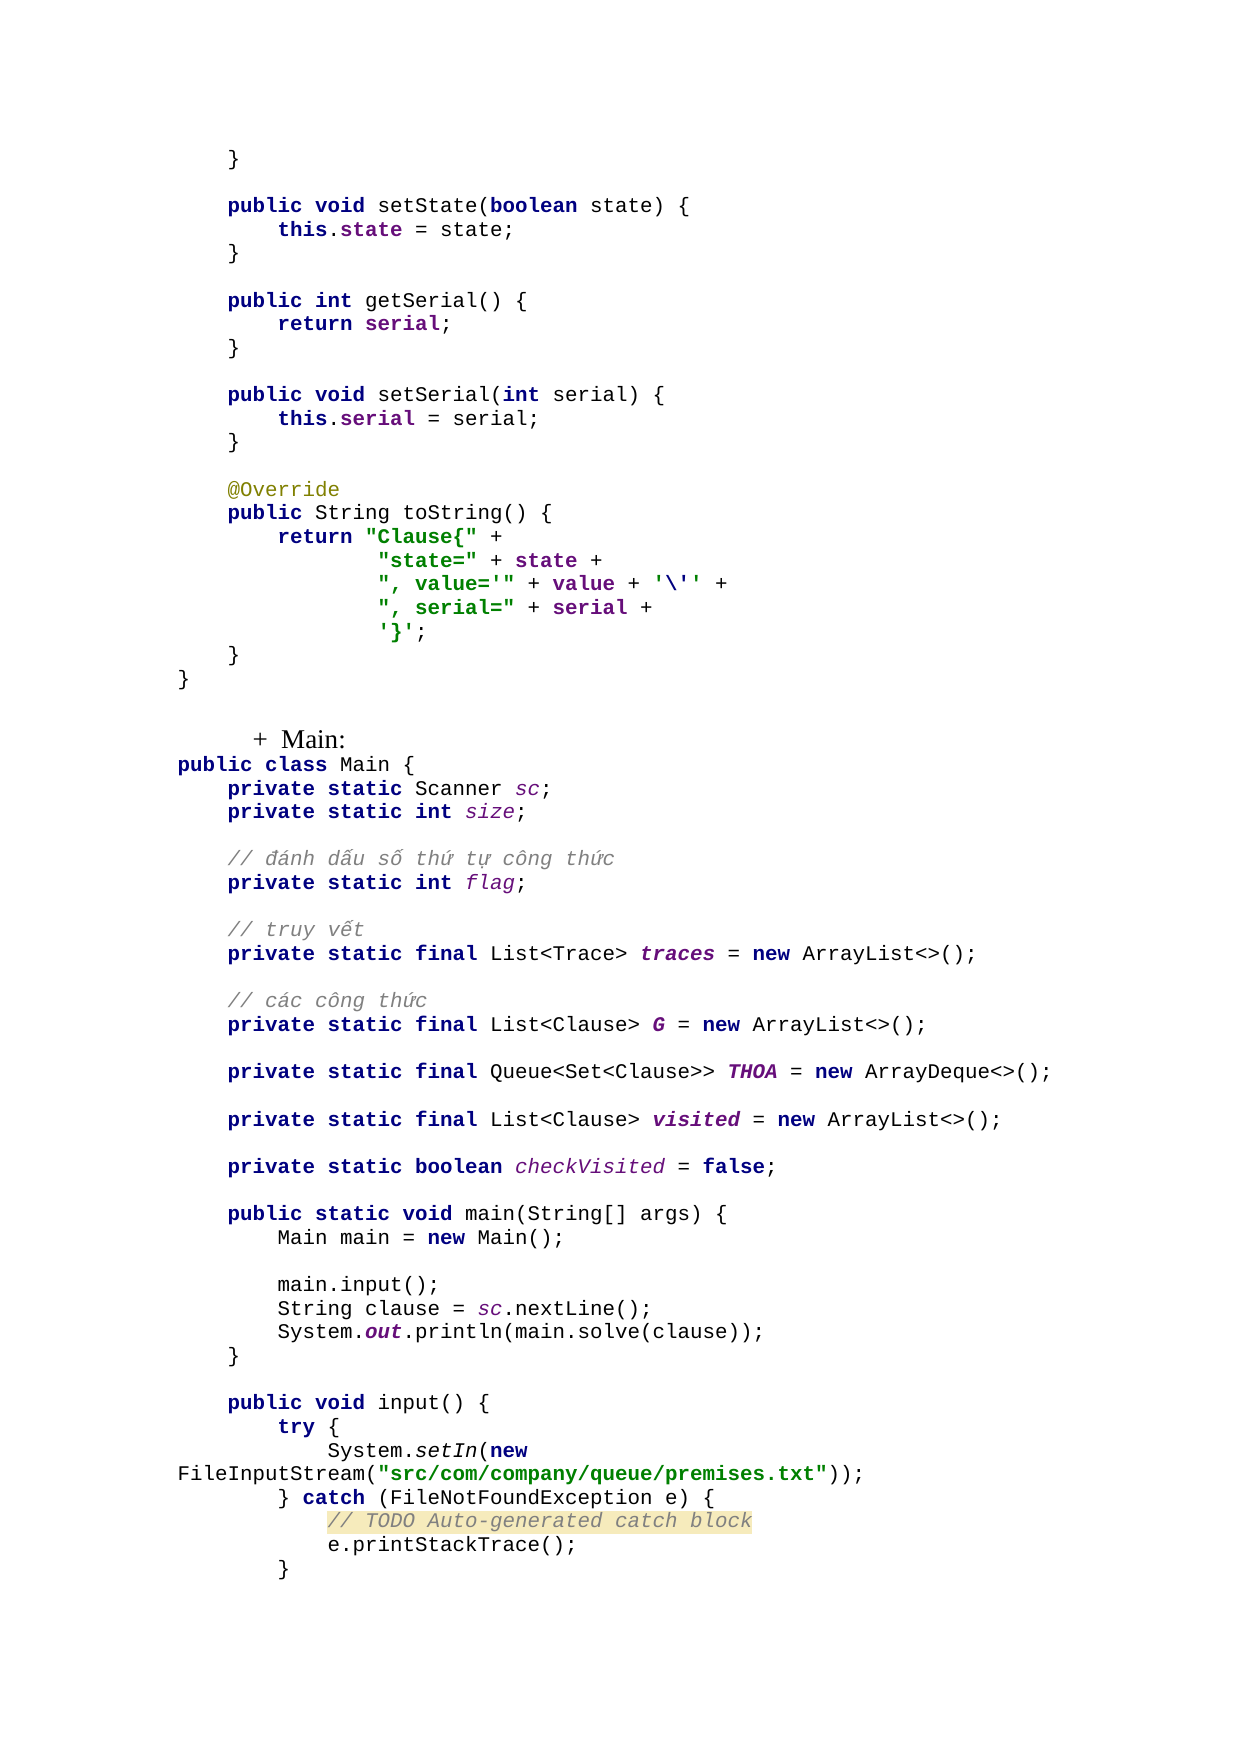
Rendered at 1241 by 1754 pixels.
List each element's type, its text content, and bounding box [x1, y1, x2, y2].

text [177, 754, 1152, 1605]
text + Main: [177, 723, 1152, 754]
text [177, 148, 1152, 692]
